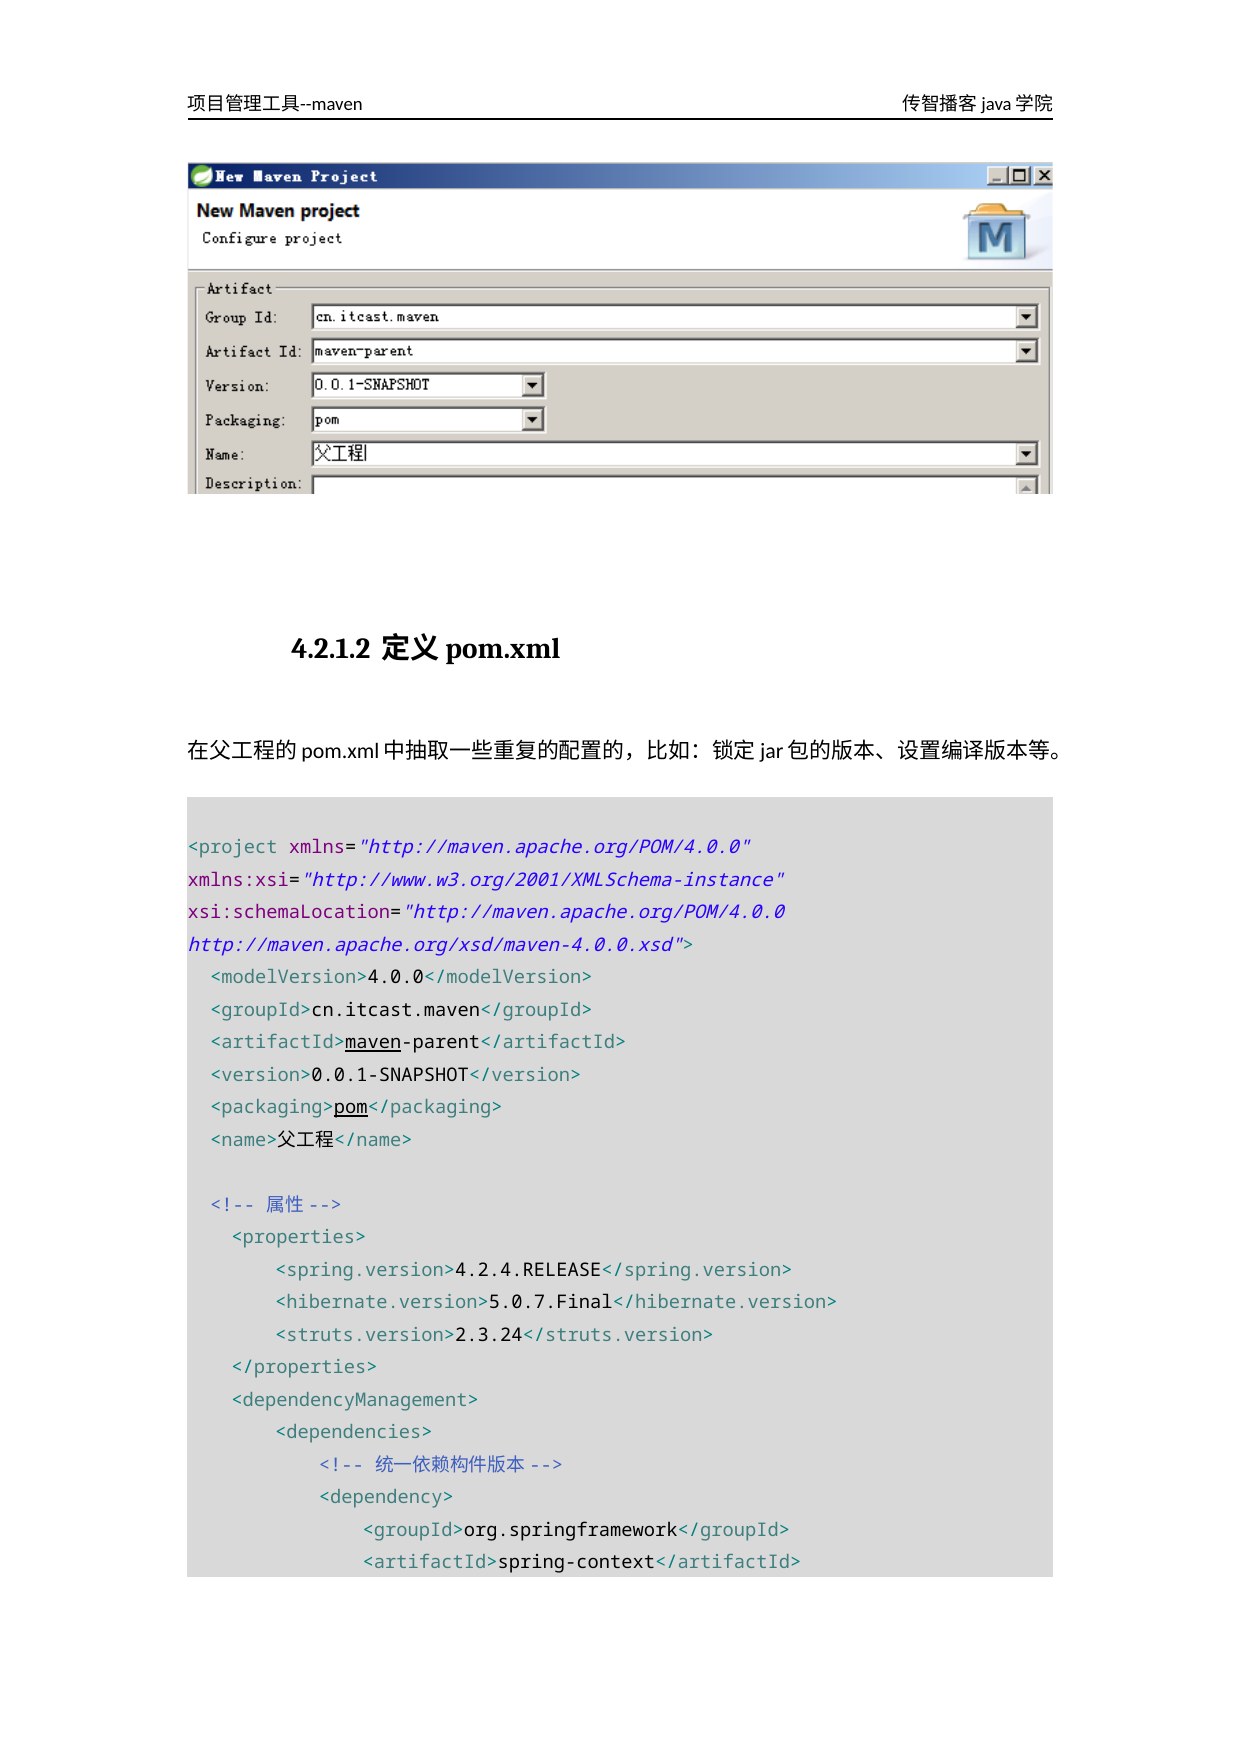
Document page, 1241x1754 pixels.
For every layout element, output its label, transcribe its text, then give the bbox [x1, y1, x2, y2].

text <modelVersion>4.0.0</modelVersion> [187, 960, 1053, 992]
text <spring.version>4.2.4.RELEASE</spring.version> [187, 1252, 1053, 1285]
text <dependencies> [187, 1415, 1053, 1447]
text <groupId>org.springframework</groupId> [187, 1512, 1053, 1545]
text <groupId>cn.itcast.maven</groupId> [187, 992, 1053, 1025]
text <properties> [187, 1220, 1053, 1252]
text <dependencyManagement> [187, 1382, 1053, 1415]
text <artifactId>maven-parent</artifactId> [187, 1025, 1053, 1057]
picture [187, 162, 1053, 494]
text <packaging>pom</packaging> [187, 1090, 1053, 1122]
text <!-- 统一依赖构件版本 --> [187, 1447, 1053, 1480]
text <version>0.0.1-SNAPSHOT</version> [187, 1057, 1053, 1090]
subtitle 定义pom.xml [291, 614, 1053, 679]
text <hibernate.version>5.0.7.Final</hibernate.version> [187, 1285, 1053, 1317]
text <name>父工程</name> [187, 1122, 1053, 1155]
text xmlns:xsi="http://www.w3.org/2001/XMLSchema-instance" xsi:schemaLocation="http://maven.apache.org/POM/4.0.0 http://maven.apache.org/xsd/maven-4.0.0.xsd"> [187, 862, 1053, 960]
text 在父工程的pom.xml中抽取一些重复的配置的，比如：锁定jar包的版本、设置编译版本等。 [187, 732, 1053, 765]
text <project xmlns="http://maven.apache.org/POM/4.0.0" [187, 830, 1053, 862]
text </properties> [187, 1350, 1053, 1382]
text <!-- 属性 --> [187, 1187, 1053, 1220]
text <dependency> [187, 1480, 1053, 1512]
text <struts.version>2.3.24</struts.version> [187, 1317, 1053, 1350]
text <artifactId>spring-context</artifactId> [187, 1545, 1053, 1577]
